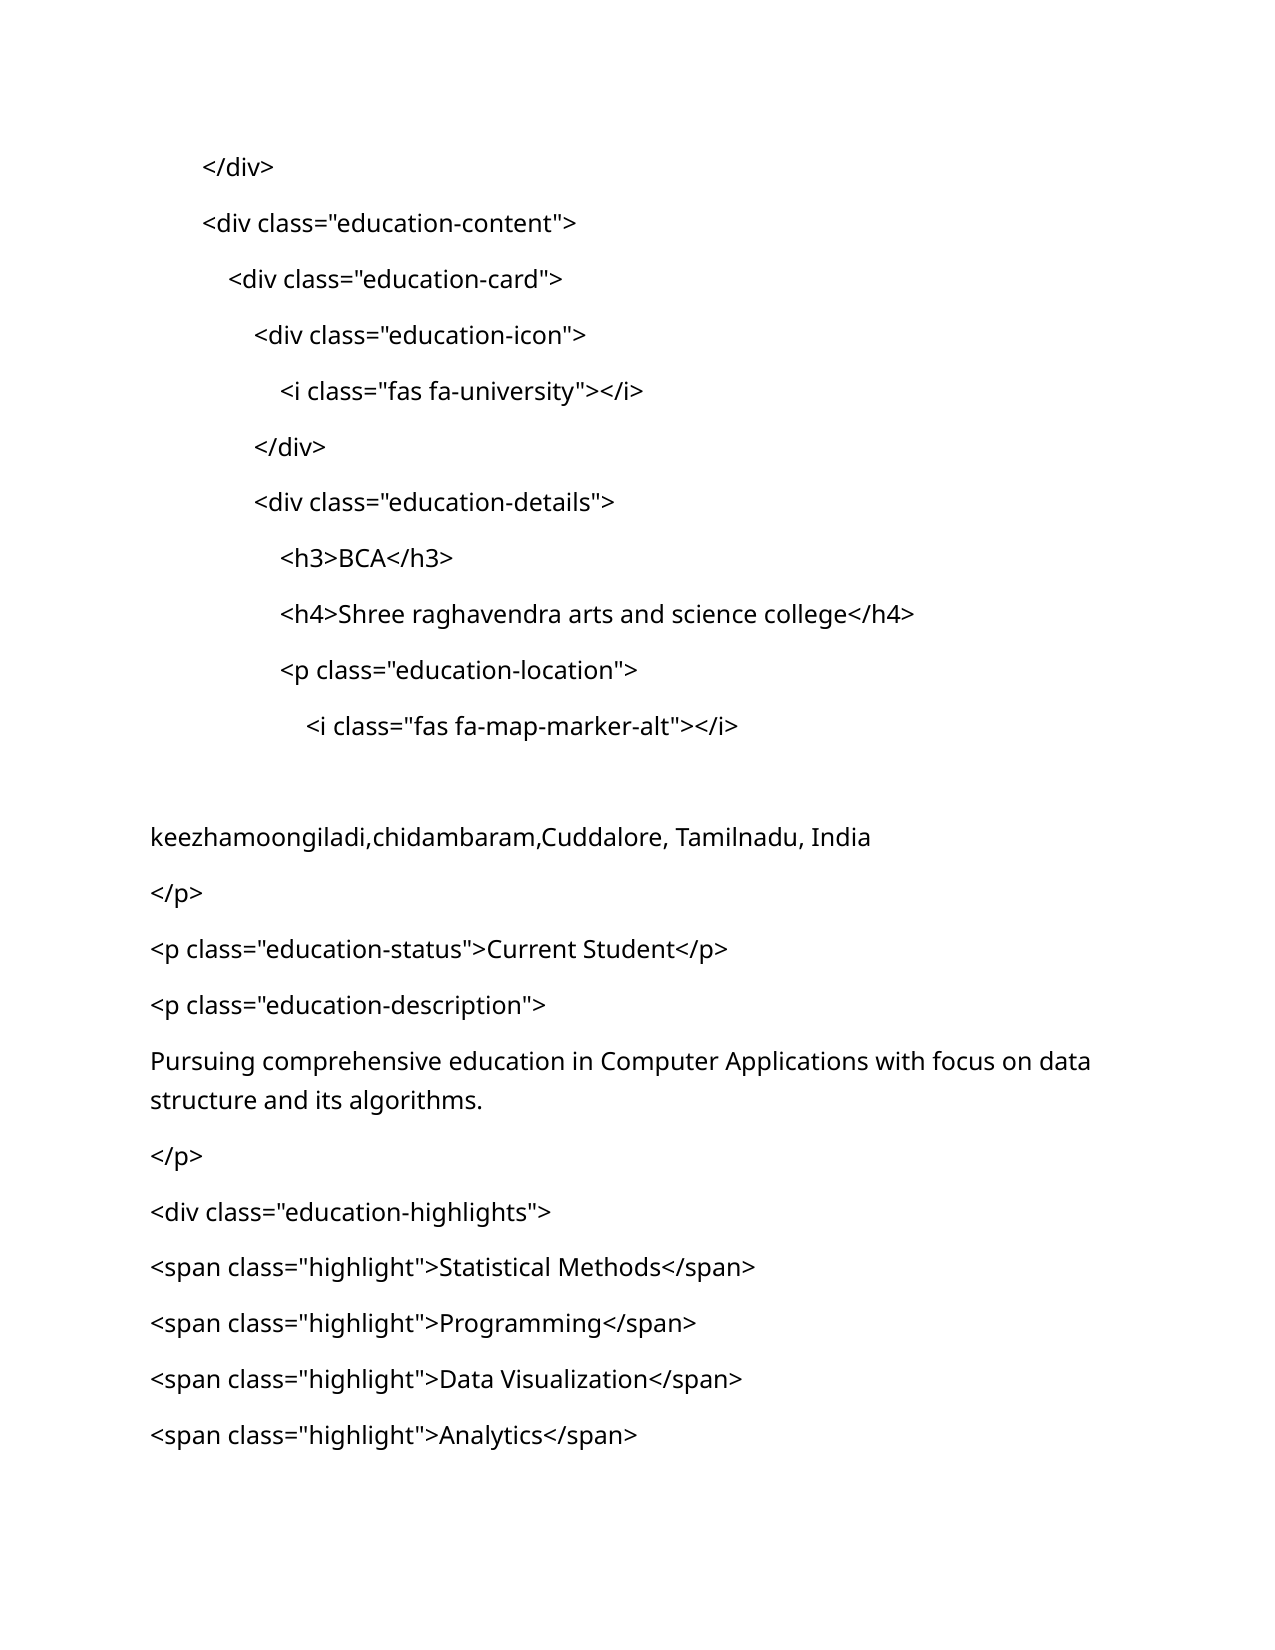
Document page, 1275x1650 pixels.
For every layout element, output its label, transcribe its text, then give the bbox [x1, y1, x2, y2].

text <div class="education-details"> [150, 485, 1125, 519]
text <h4>Shree raghavendra arts and science college</h4> [150, 597, 1125, 631]
text keezhamoongiladi,chidambaram,Cuddalore, Tamilnadu, India [150, 820, 1125, 854]
text </div> [150, 429, 1125, 463]
text <div class="education-icon"> [150, 317, 1125, 352]
text <span class="highlight">Programming</span> [150, 1306, 1125, 1340]
text </p> [150, 1138, 1125, 1172]
text <span class="highlight">Analytics</span> [150, 1417, 1125, 1452]
text <p class="education-location"> [150, 652, 1125, 687]
text <span class="highlight">Statistical Methods</span> [150, 1250, 1125, 1284]
text </div> [150, 150, 1125, 184]
text <div class="education-card"> [150, 262, 1125, 296]
text <p class="education-status">Current Student</p> [150, 932, 1125, 966]
text </p> [150, 876, 1125, 910]
text <i class="fas fa-university"></i> [150, 373, 1125, 407]
text <p class="education-description"> [150, 987, 1125, 1022]
text <h3>BCA</h3> [150, 541, 1125, 575]
text <div class="education-content"> [150, 206, 1125, 240]
text <div class="education-highlights"> [150, 1194, 1125, 1228]
text <i class="fas fa-map-marker-alt"></i> [150, 708, 1125, 742]
text <span class="highlight">Data Visualization</span> [150, 1362, 1125, 1396]
text Pursuing comprehensive education in Computer Applications with focus on data structure and its algorithms. [150, 1043, 1125, 1117]
